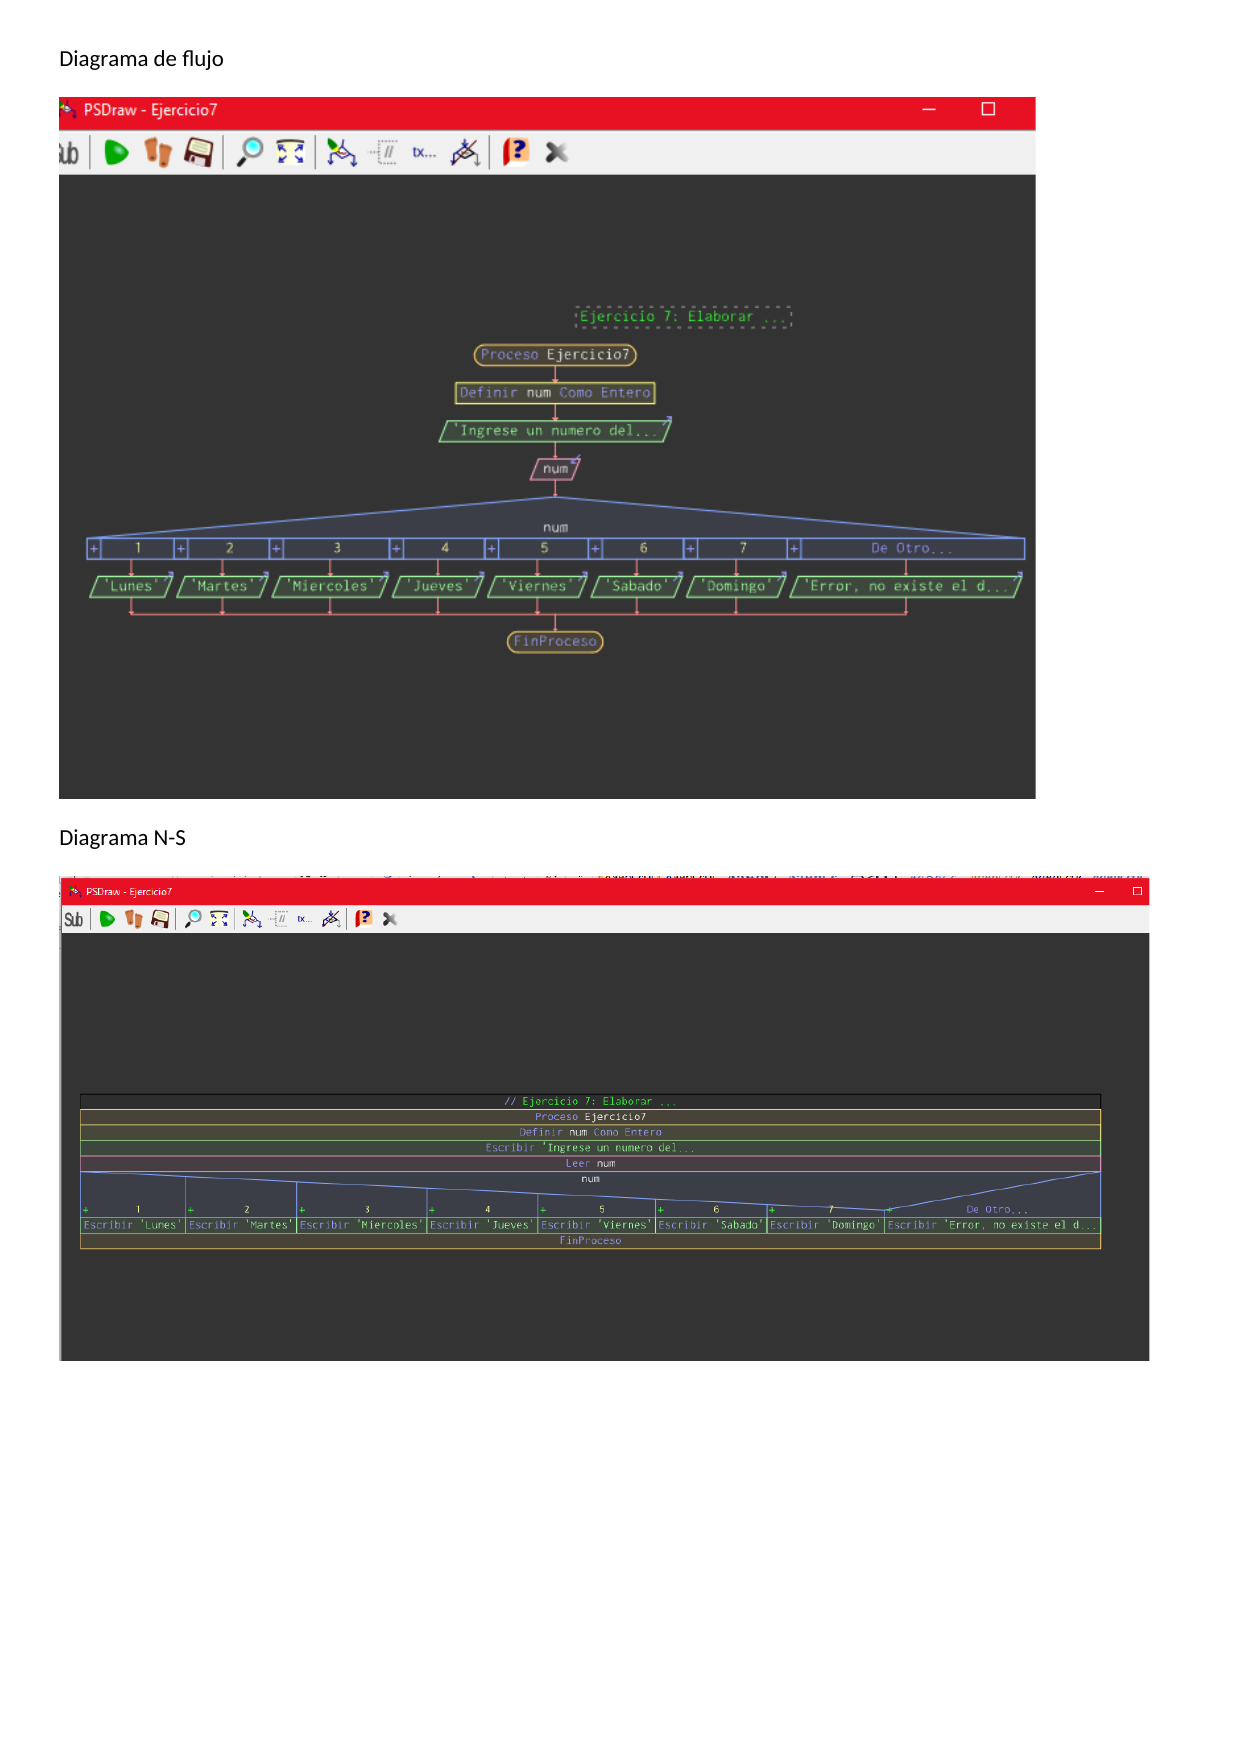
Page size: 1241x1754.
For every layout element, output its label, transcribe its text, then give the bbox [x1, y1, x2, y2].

picture [59, 876, 1150, 1361]
text Diagrama de flujo [59, 44, 1152, 72]
picture [59, 97, 1036, 799]
text Diagrama N-S [59, 823, 1152, 852]
